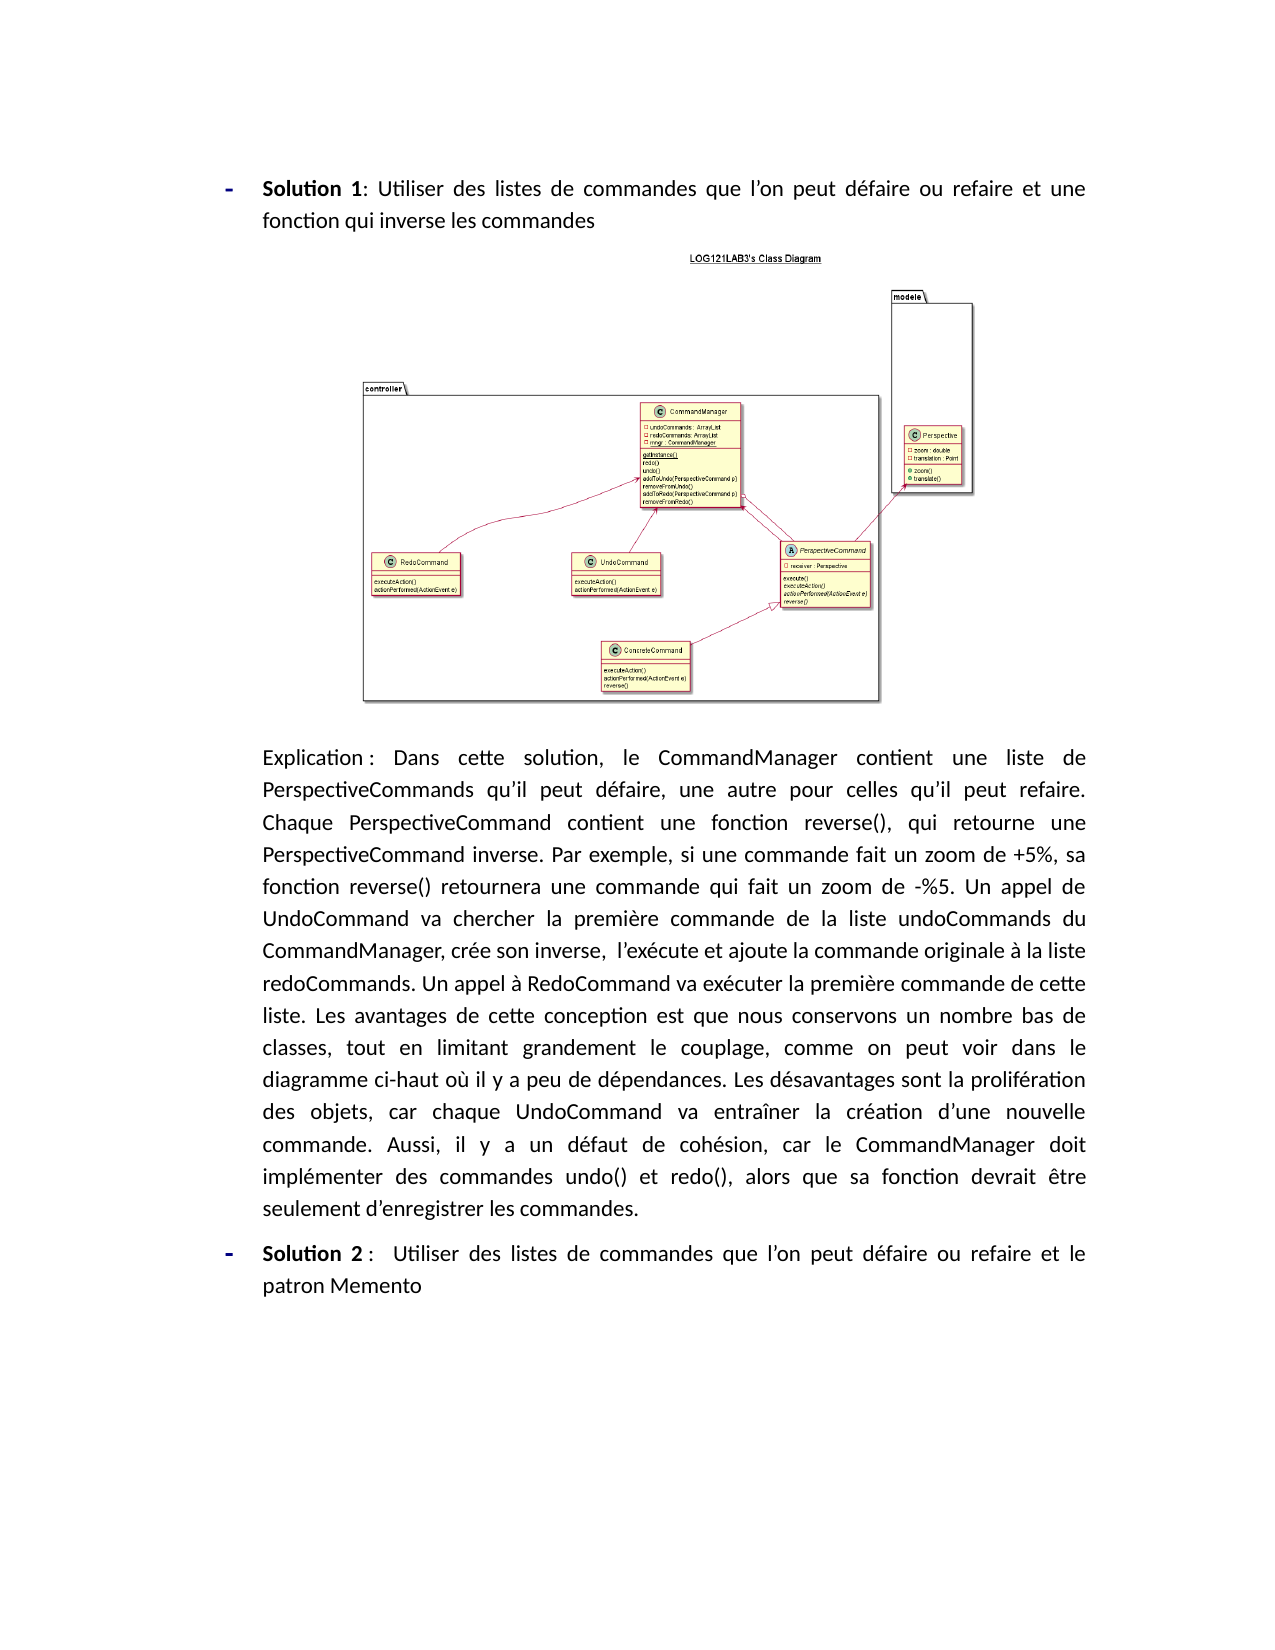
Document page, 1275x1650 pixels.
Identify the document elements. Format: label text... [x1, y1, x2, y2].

text Explication : Dans cette solution, le CommandManager contient une liste de PerspectiveCommands qu’il peut défaire, une autre pour celles qu’il peut refaire. Chaque PerspectiveCommand contient une fonction reverse(), qui retourne une PerspectiveCommand inverse. Par exemple, si une commande fait un zoom de +5%, sa fonction reverse() retournera une commande qui fait un zoom de -%5. Un appel de UndoCommand va chercher la première commande de la liste undoCommands du CommandManager, crée son inverse, l’exécute et ajoute la commande originale à la liste redoCommands. Un appel à RedoCommand va exécuter la première commande de cette liste. Les avantages de cette conception est que nous conservons un nombre bas de classes, tout en limitant grandement le couplage, comme on peut voir dans le diagramme ci-haut où il y a peu de dépendances. Les désavantages sont la prolifération des objets, car chaque UndoCommand va entraîner la création d’une nouvelle commande. Aussi, il y a un défaut de cohésion, car le CommandManager doit implémenter des commandes undo() et redo(), alors que sa fonction devrait être seulement d’enregistrer les commandes. [262, 743, 1087, 1222]
list Solution 2 : Utiliser des listes de commandes que l’on peut défaire ou refaire et le patron Memento [225, 1239, 1087, 1299]
picture [262, 251, 1254, 728]
list Solution 1: Utiliser des listes de commandes que l’on peut défaire ou refaire et une fonction qui inverse les commandes [225, 174, 1087, 234]
